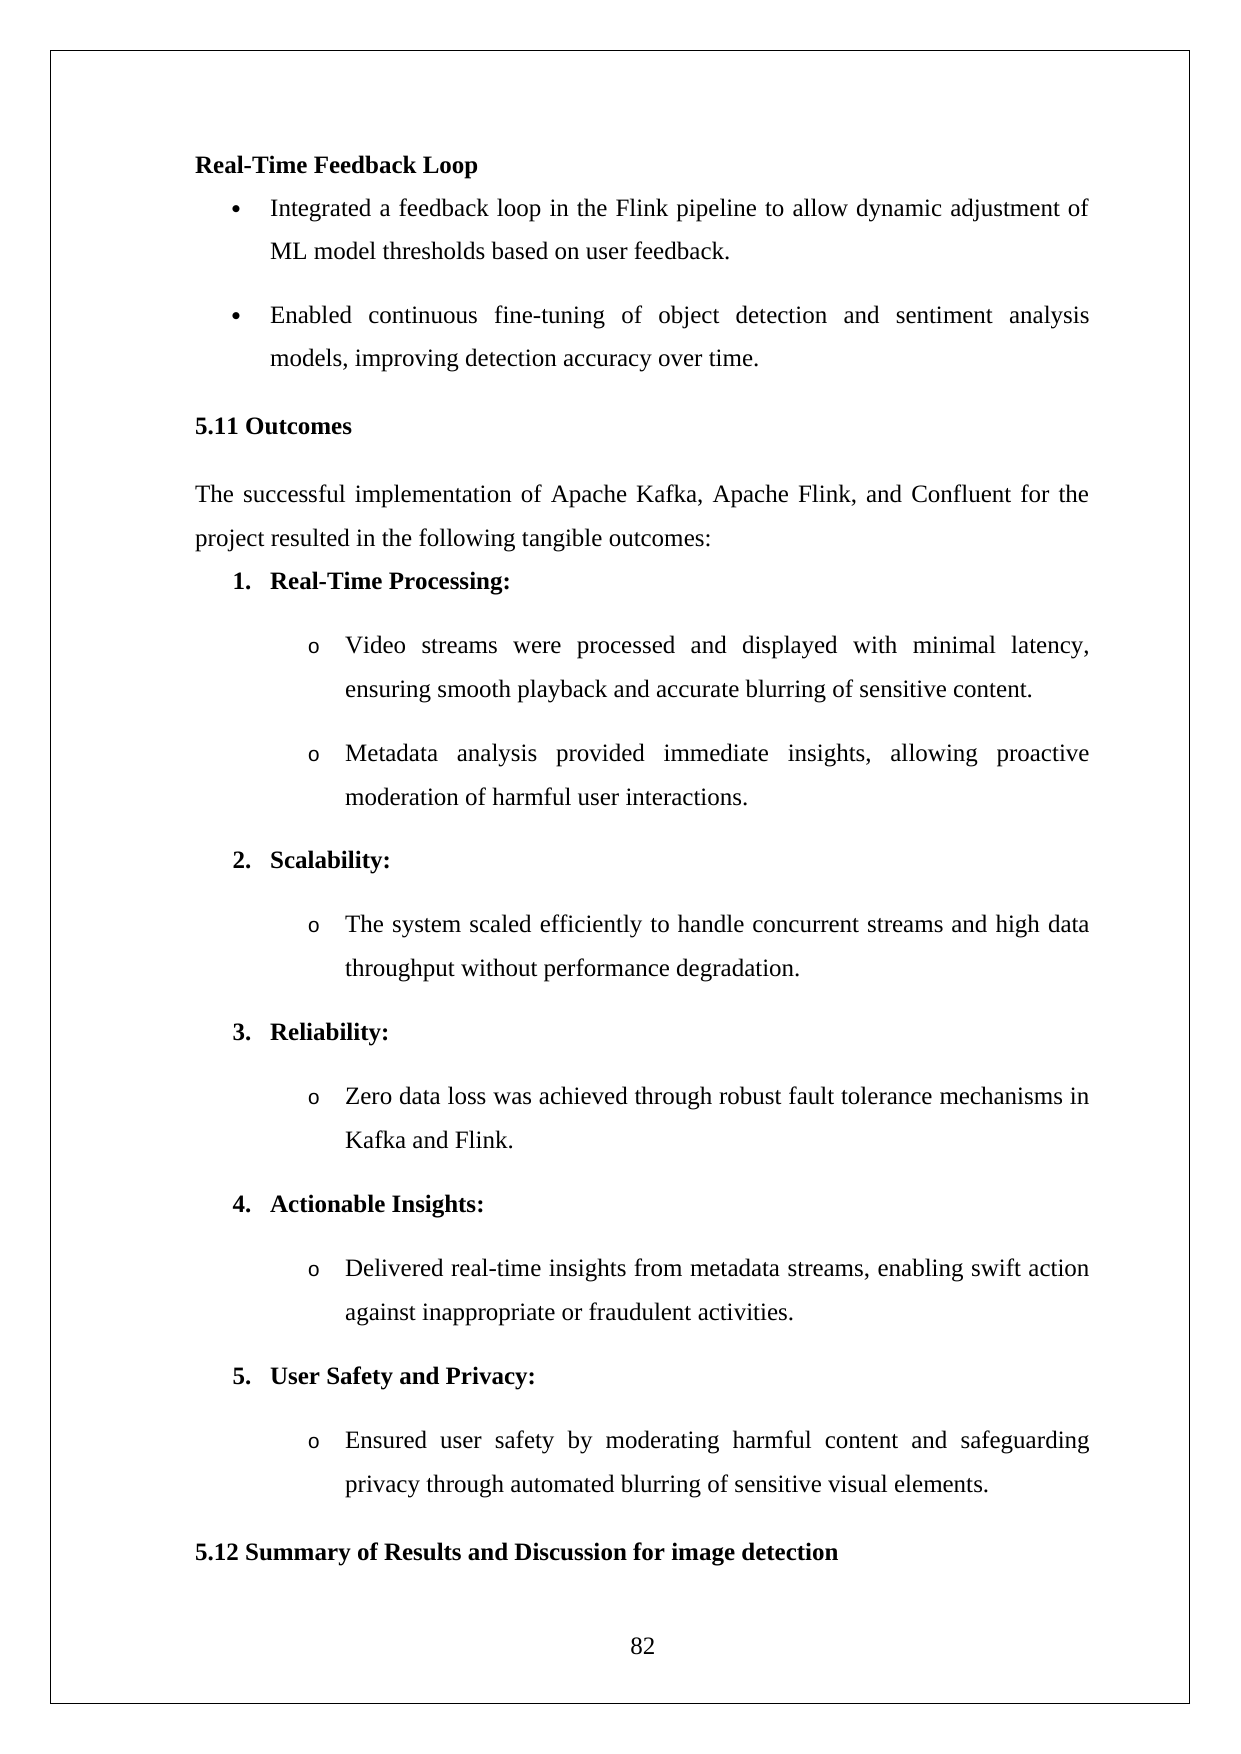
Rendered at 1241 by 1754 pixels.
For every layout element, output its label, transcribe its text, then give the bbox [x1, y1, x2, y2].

text The successful implementation of Apache Kafka, Apache Flink, and Confluent for the project resulted in the following tangible outcomes: [195, 479, 1090, 551]
list Zero data loss was achieved through robust fault tolerance mechanisms in Kafka and Flink. [307, 1081, 1090, 1154]
list Ensured user safety by moderating harmful content and safeguarding privacy through automated blurring of sensitive visual elements. [307, 1425, 1090, 1498]
list Delivered real-time insights from metadata streams, enabling swift action against inappropriate or fraudulent activities. [307, 1253, 1090, 1326]
text 5.12 Summary of Results and Discussion for image detection [195, 1537, 1090, 1566]
list Enabled continuous fine-tuning of object detection and sentiment analysis models, improving detection accuracy over time. [232, 300, 1090, 372]
list Real-Time Processing: [232, 566, 1090, 594]
list Actionable Insights: [232, 1189, 1090, 1218]
list Video streams were processed and displayed with minimal latency, ensuring smooth playback and accurate blurring of sensitive content. [307, 630, 1090, 702]
list User Safety and Privacy: [232, 1361, 1090, 1390]
list Integrated a feedback loop in the Flink pipeline to allow dynamic adjustment of ML model thresholds based on user feedback. [232, 193, 1090, 265]
text 5.11 Outcomes [195, 411, 1090, 440]
list Scalability: [232, 846, 1090, 874]
list Reliability: [232, 1017, 1090, 1046]
list Metadata analysis provided immediate insights, allowing proactive moderation of harmful user interactions. [307, 738, 1090, 810]
list The system scaled efficiently to handle concurrent streams and high data throughput without performance degradation. [307, 909, 1090, 982]
text Real-Time Feedback Loop [195, 150, 1090, 179]
